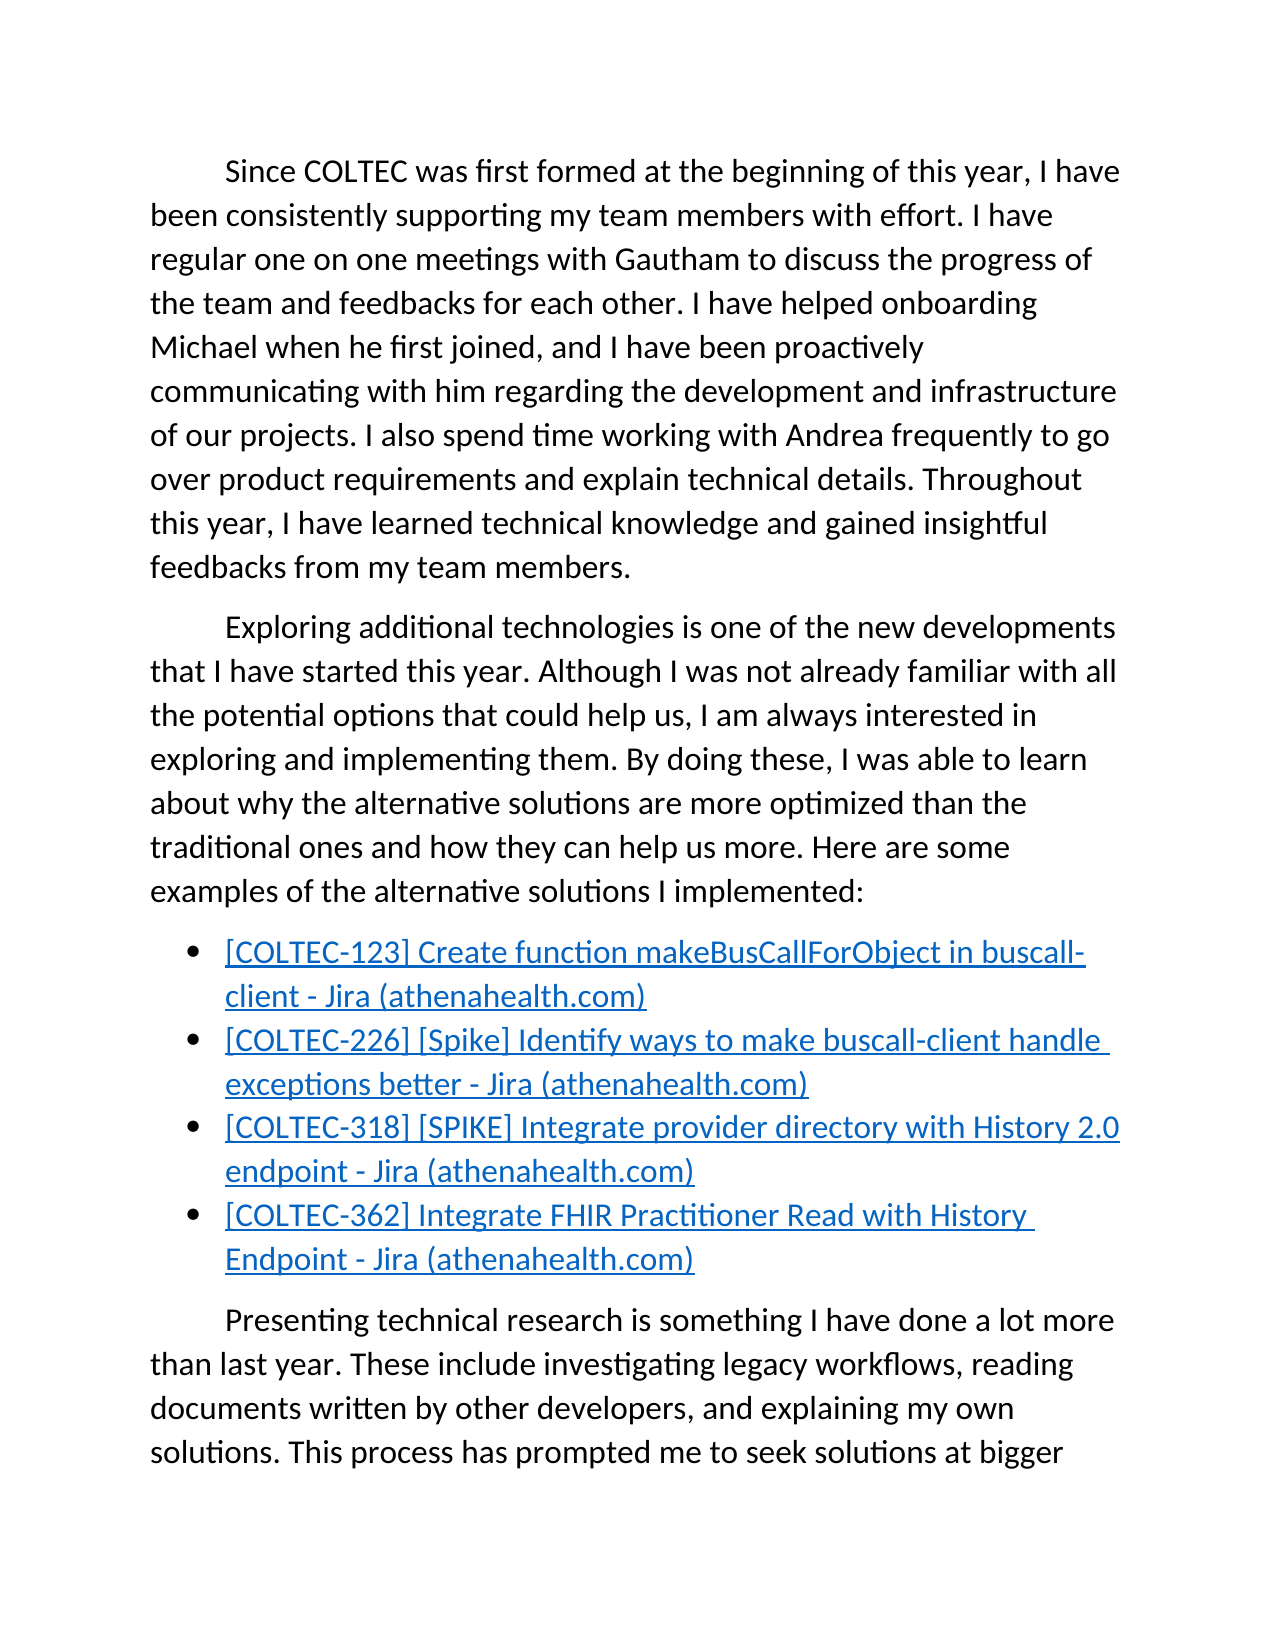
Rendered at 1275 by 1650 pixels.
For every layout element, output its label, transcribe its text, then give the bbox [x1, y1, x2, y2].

text Exploring additional technologies is one of the new developments that I have started this year. Although I was not already familiar with all the potential options that could help us, I am always interested in exploring and implementing them. By doing these, I was able to learn about why the alternative solutions are more optimized than the traditional ones and how they can help us more. Here are some examples of the alternative solutions I implemented: [150, 606, 1125, 911]
list [COLTEC-362] Integrate FHIR Practitioner Read with History Endpoint - Jira (athenahealth.com) [187, 1194, 1125, 1279]
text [150, 1299, 1125, 1472]
text Since COLTEC was first formed at the beginning of this year, I have been consistently supporting my team members with effort. I have regular one on one meetings with Gautham to discuss the progress of the team and feedbacks for each other. I have helped onboarding Michael when he first joined, and I have been proactively communicating with him regarding the development and infrastructure of our projects. I also spend time working with Andrea frequently to go over product requirements and explain technical details. Throughout this year, I have learned technical knowledge and gained insightful feedbacks from my team members. [150, 150, 1125, 586]
list [COLTEC-318] [SPIKE] Integrate provider directory with History 2.0 endpoint - Jira (athenahealth.com) [187, 1106, 1125, 1191]
list [COLTEC-123] Create function makeBusCallForObject in buscall-client - Jira (athenahealth.com) [187, 931, 1125, 1015]
list [COLTEC-226] [Spike] Identify ways to make buscall-client handle exceptions better - Jira (athenahealth.com) [187, 1018, 1125, 1103]
